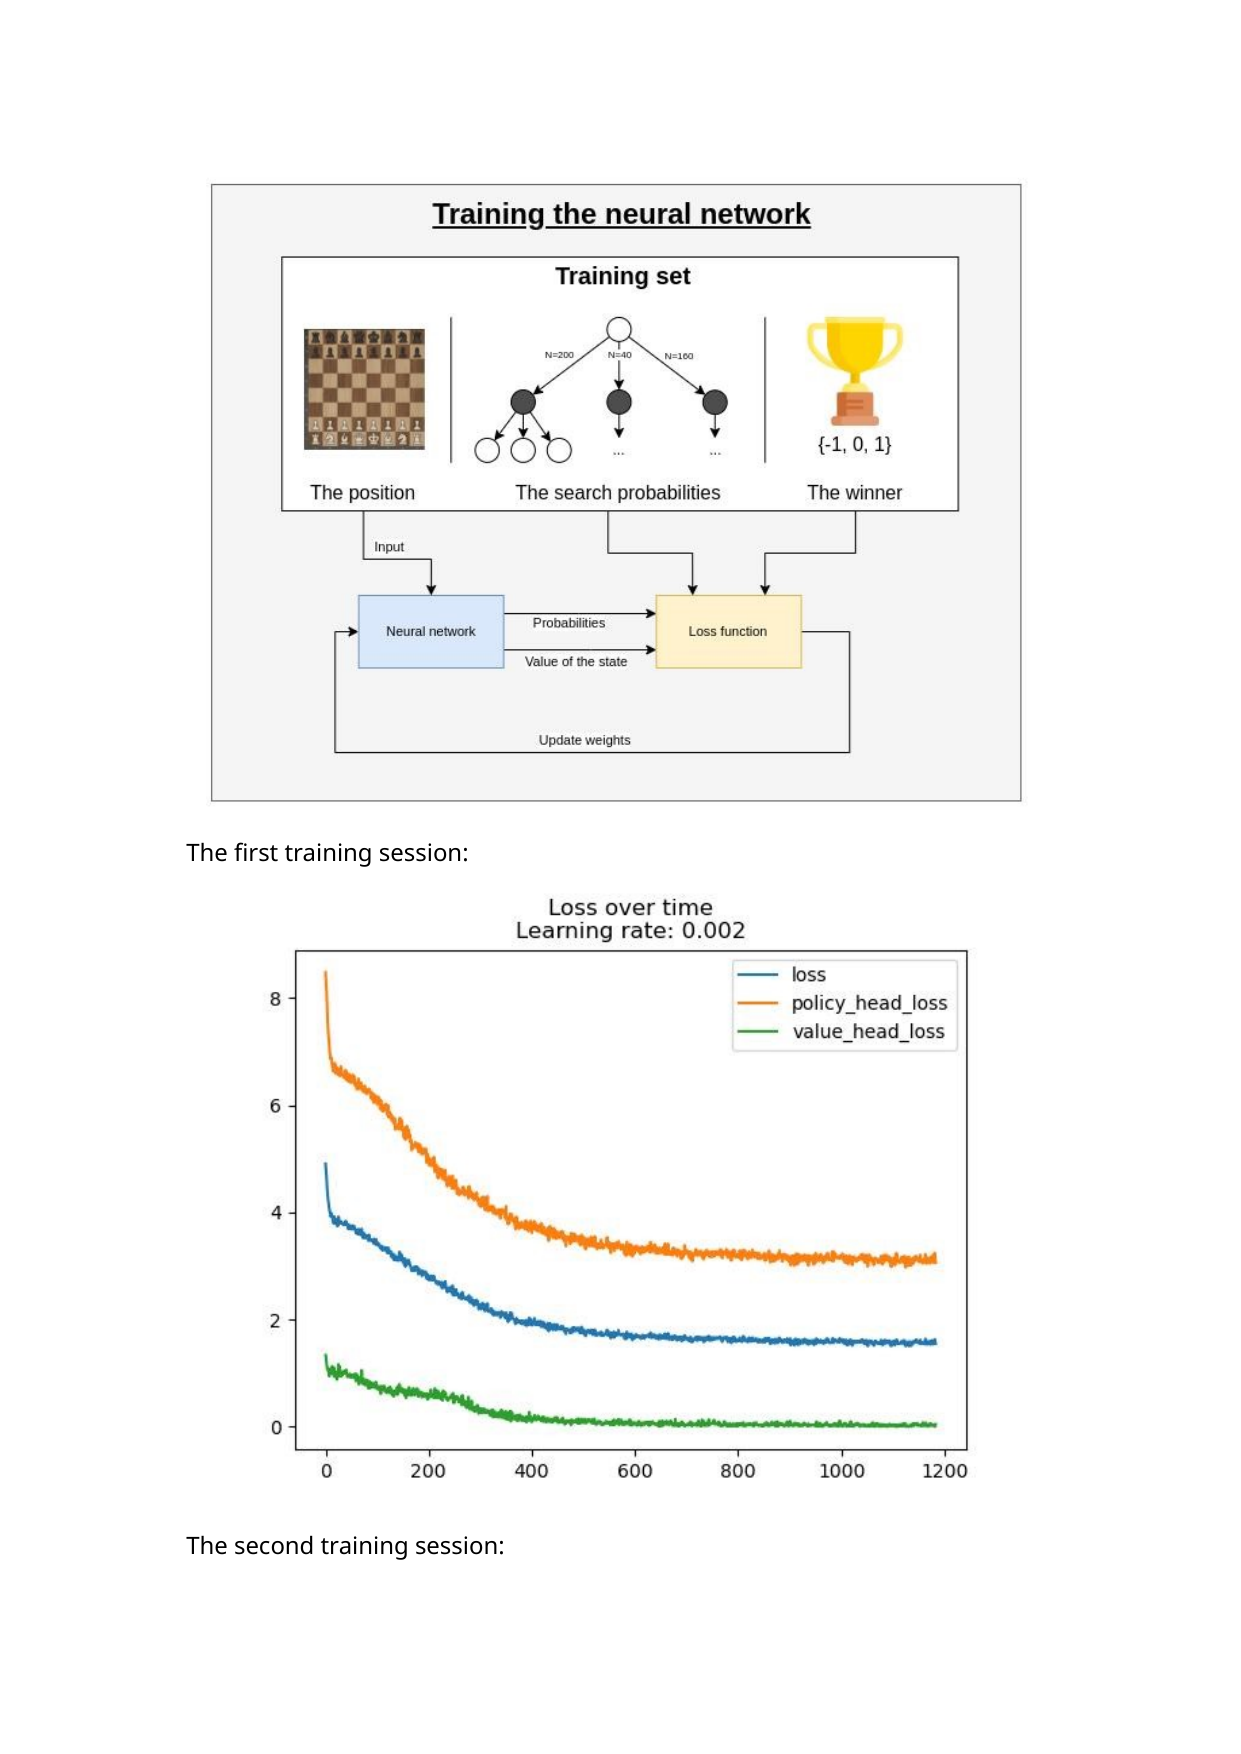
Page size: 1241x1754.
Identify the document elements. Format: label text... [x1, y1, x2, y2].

text The first training session: [186, 836, 1054, 869]
text The second training session: [186, 1528, 1054, 1561]
picture [187, 150, 1053, 827]
picture [187, 872, 1053, 1521]
